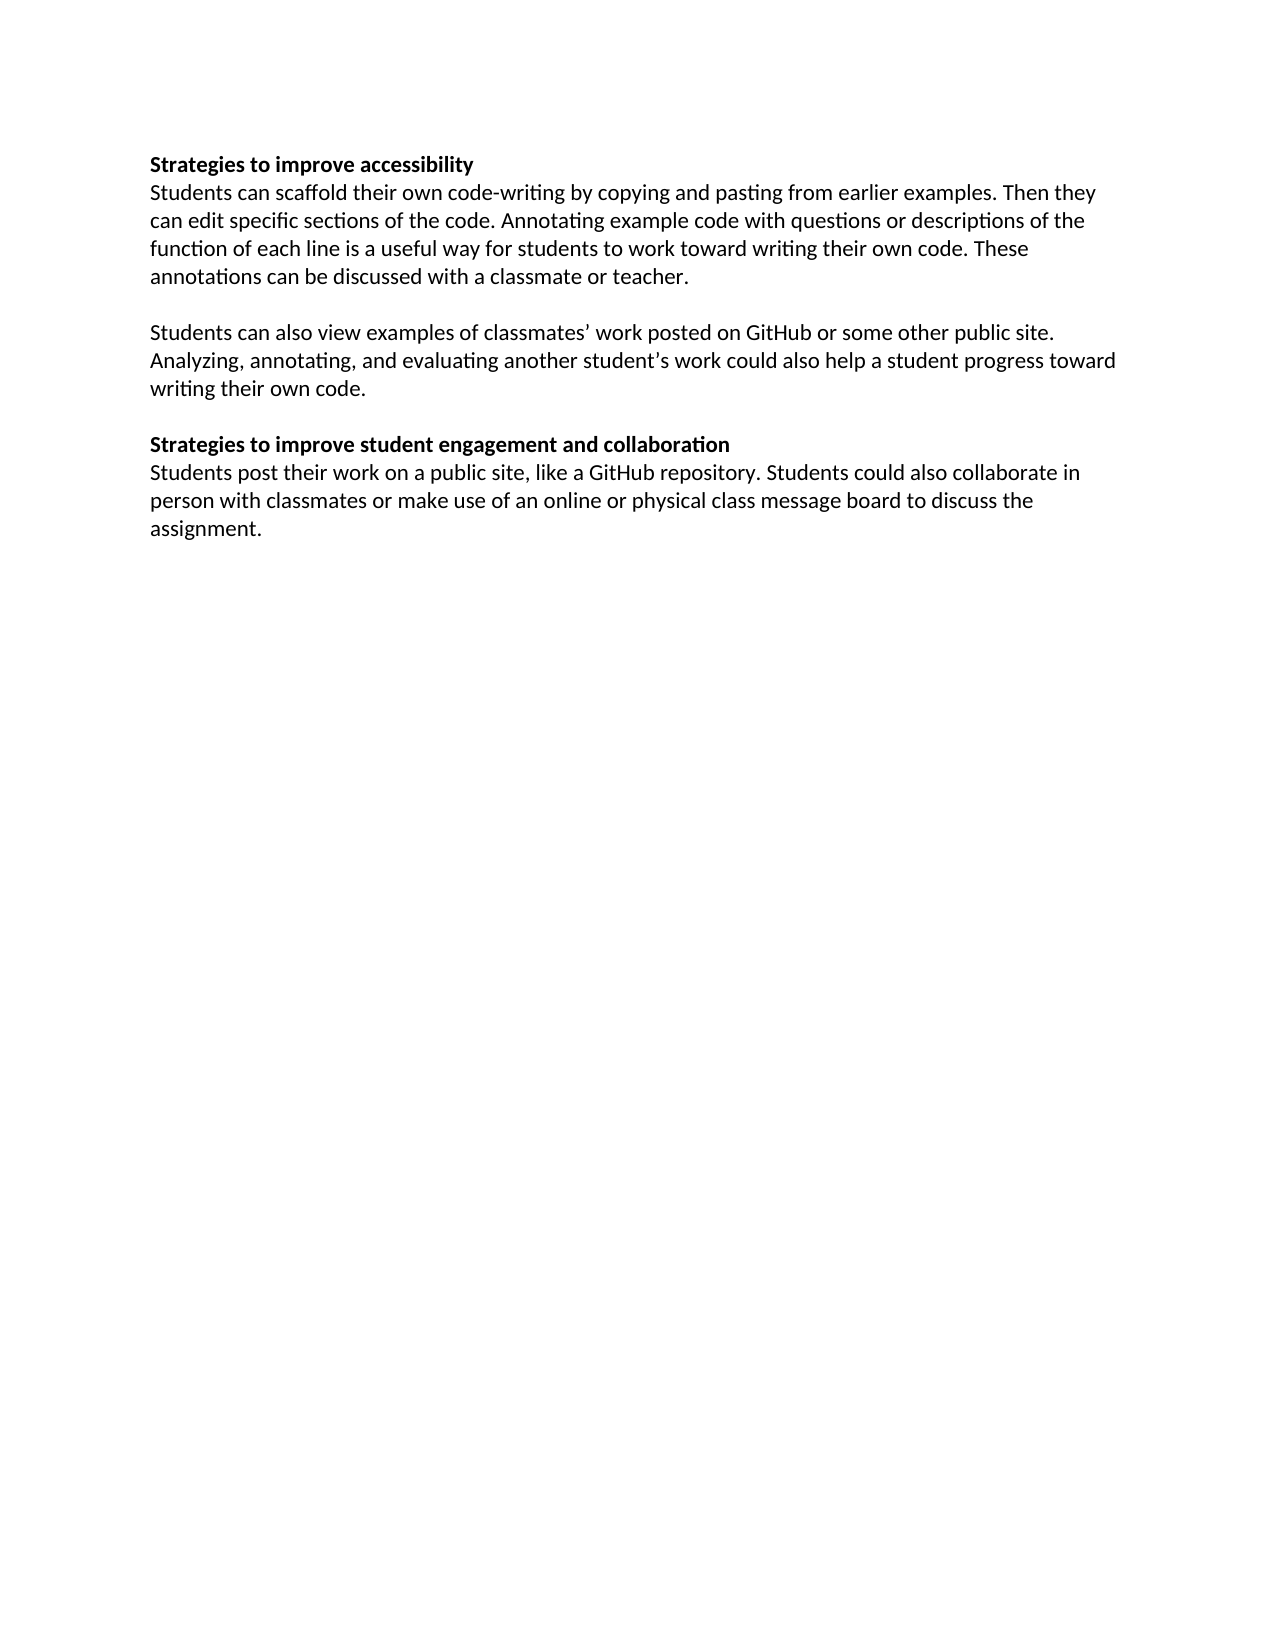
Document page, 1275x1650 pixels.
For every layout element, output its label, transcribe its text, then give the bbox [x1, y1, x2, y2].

text Students post their work on a public site, like a GitHub repository. Students could also collaborate in person with classmates or make use of an online or physical class message board to discuss the assignment. [150, 458, 1125, 542]
text Strategies to improve accessibility [150, 150, 1125, 178]
text Students can also view examples of classmates’ work posted on GitHub or some other public site. Analyzing, annotating, and evaluating another student’s work could also help a student progress toward writing their own code. [150, 318, 1125, 402]
text Strategies to improve student engagement and collaboration [150, 430, 1125, 458]
text Students can scaffold their own code-writing by copying and pasting from earlier examples. Then they can edit specific sections of the code. Annotating example code with questions or descriptions of the function of each line is a useful way for students to work toward writing their own code. These annotations can be discussed with a classmate or teacher. [150, 178, 1125, 290]
